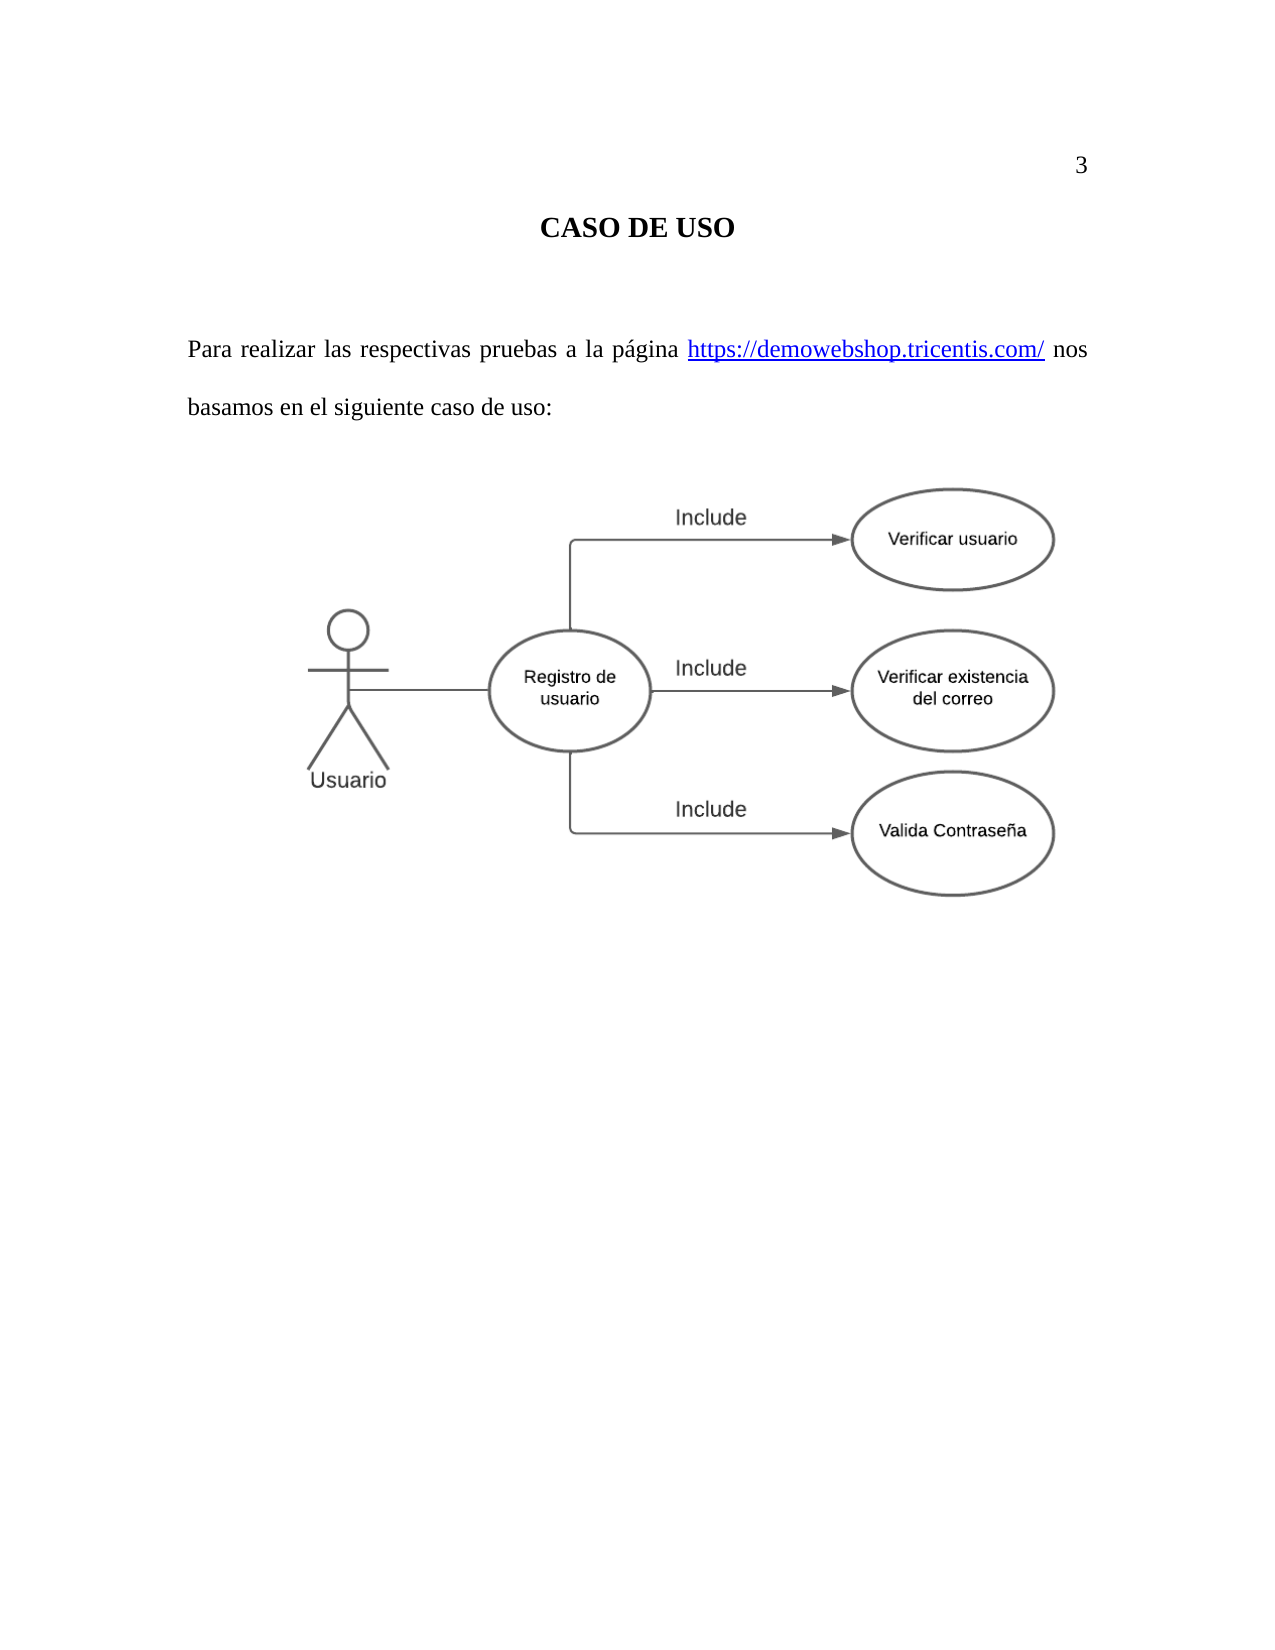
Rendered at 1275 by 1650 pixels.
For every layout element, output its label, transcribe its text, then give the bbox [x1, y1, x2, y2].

subtitle CASO DE USO [187, 210, 1087, 243]
text Para realizar las respectivas pruebas a la página https://demowebshop.tricentis.com/ nos basamos en el siguiente caso de uso: [187, 334, 1087, 421]
picture [187, 449, 1093, 936]
